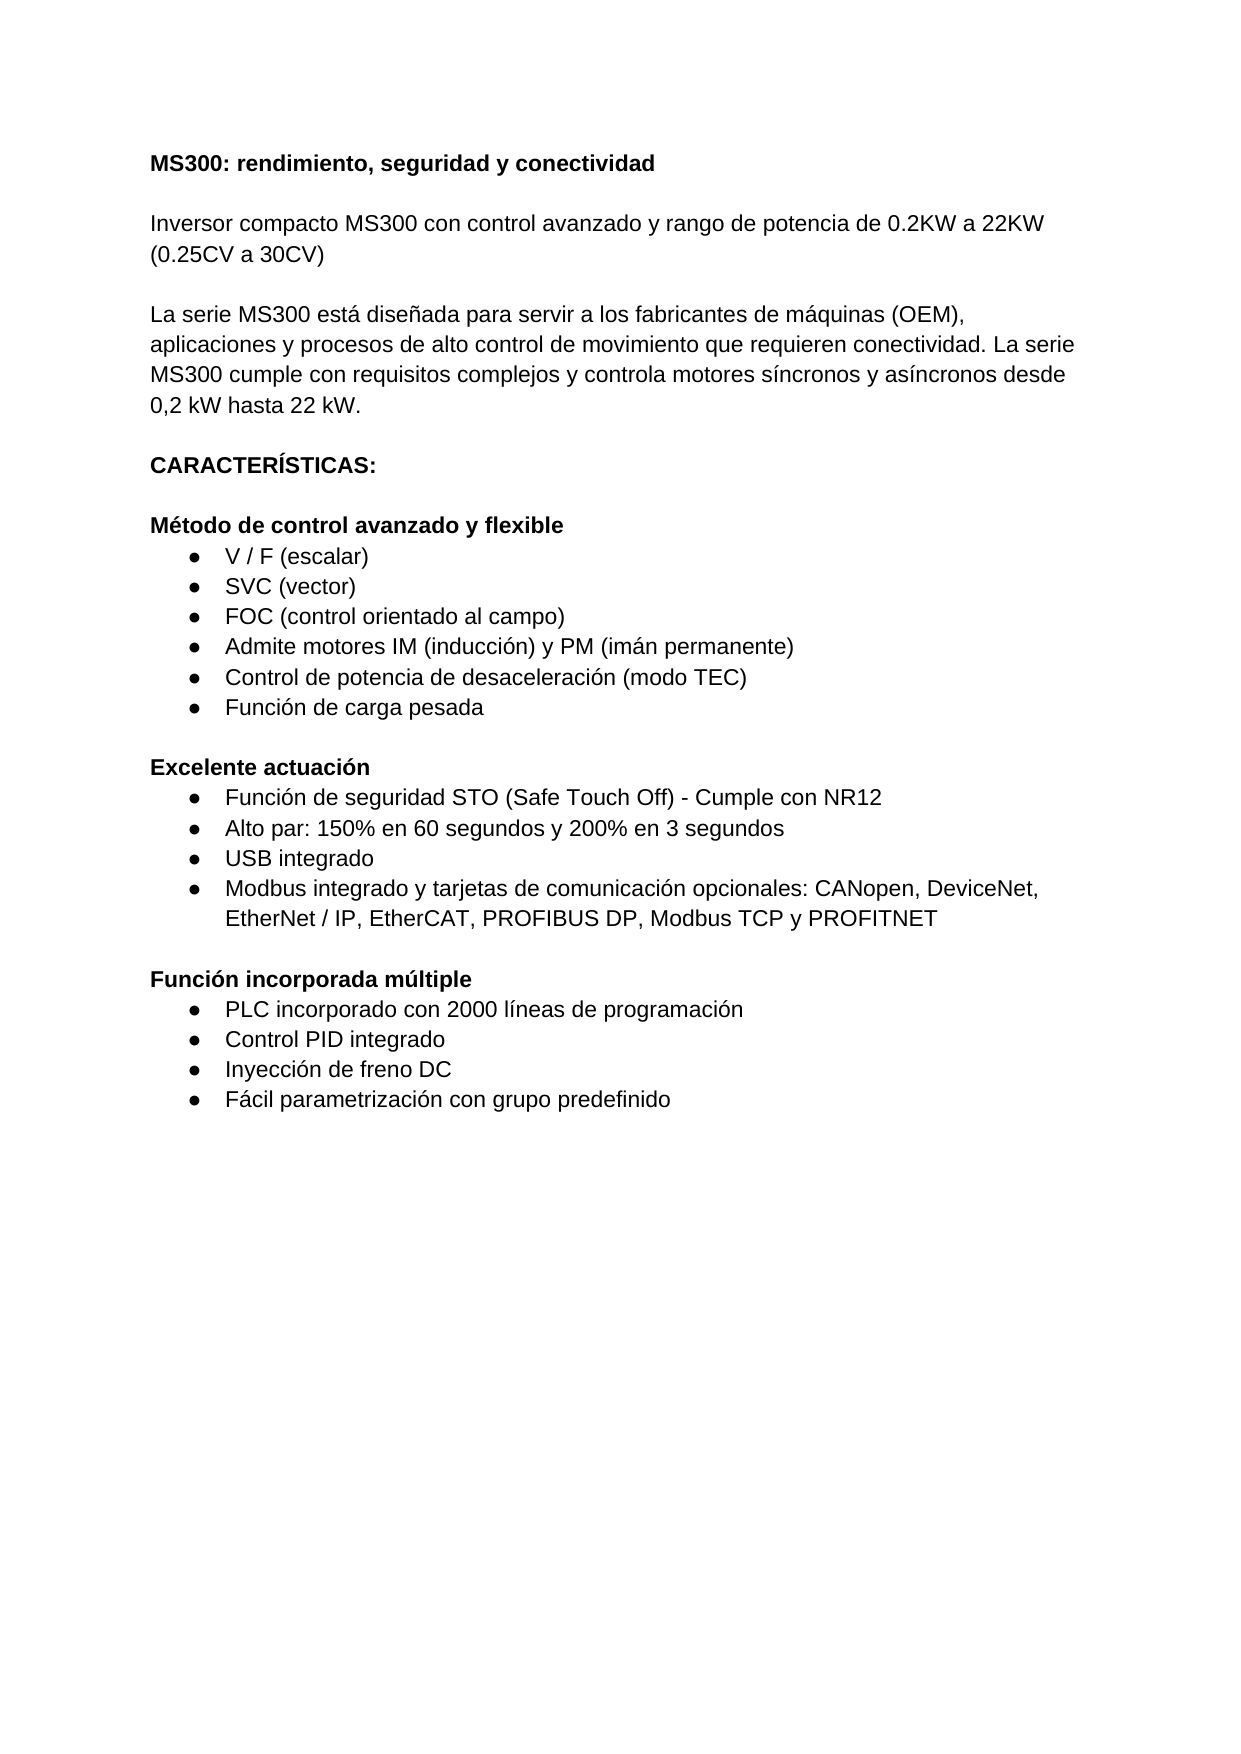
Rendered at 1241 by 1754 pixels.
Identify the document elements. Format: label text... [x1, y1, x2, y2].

list SVC (vector) [187, 573, 1090, 599]
list PLC incorporado con 2000 líneas de programación [187, 996, 1090, 1022]
text Función incorporada múltiple [150, 966, 1090, 992]
text MS300: rendimiento, seguridad y conectividad [150, 150, 1090, 176]
list Admite motores IM (inducción) y PM (imán permanente) [187, 633, 1090, 660]
list V / F (escalar) [187, 543, 1090, 569]
list FOC (control orientado al campo) [187, 603, 1090, 629]
list Control de potencia de desaceleración (modo TEC) [187, 663, 1090, 690]
text Método de control avanzado y flexible [150, 512, 1090, 539]
list USB integrado [187, 845, 1090, 871]
list Inyección de freno DC [187, 1056, 1090, 1083]
text Excelente actuación [150, 754, 1090, 781]
list Fácil parametrización con grupo predefinido [187, 1086, 1090, 1113]
text La serie MS300 está diseñada para servir a los fabricantes de máquinas (OEM), aplicaciones y procesos de alto control de movimiento que requieren conectividad. La serie MS300 cumple con requisitos complejos y controla motores síncronos y asíncronos desde 0,2 kW hasta 22 kW. [150, 301, 1090, 418]
list Modbus integrado y tarjetas de comunicación opcionales: CANopen, DeviceNet, EtherNet / IP, EtherCAT, PROFIBUS DP, Modbus TCP y PROFITNET [187, 875, 1090, 932]
list Función de carga pesada [187, 694, 1090, 720]
list Control PID integrado [187, 1026, 1090, 1052]
text CARACTERÍSTICAS: [150, 452, 1090, 478]
text Inversor compacto MS300 con control avanzado y rango de potencia de 0.2KW a 22KW (0.25CV a 30CV) [150, 210, 1090, 267]
list Función de seguridad STO (Safe Touch Off) - Cumple con NR12 [187, 784, 1090, 811]
list Alto par: 150% en 60 segundos y 200% en 3 segundos [187, 814, 1090, 841]
